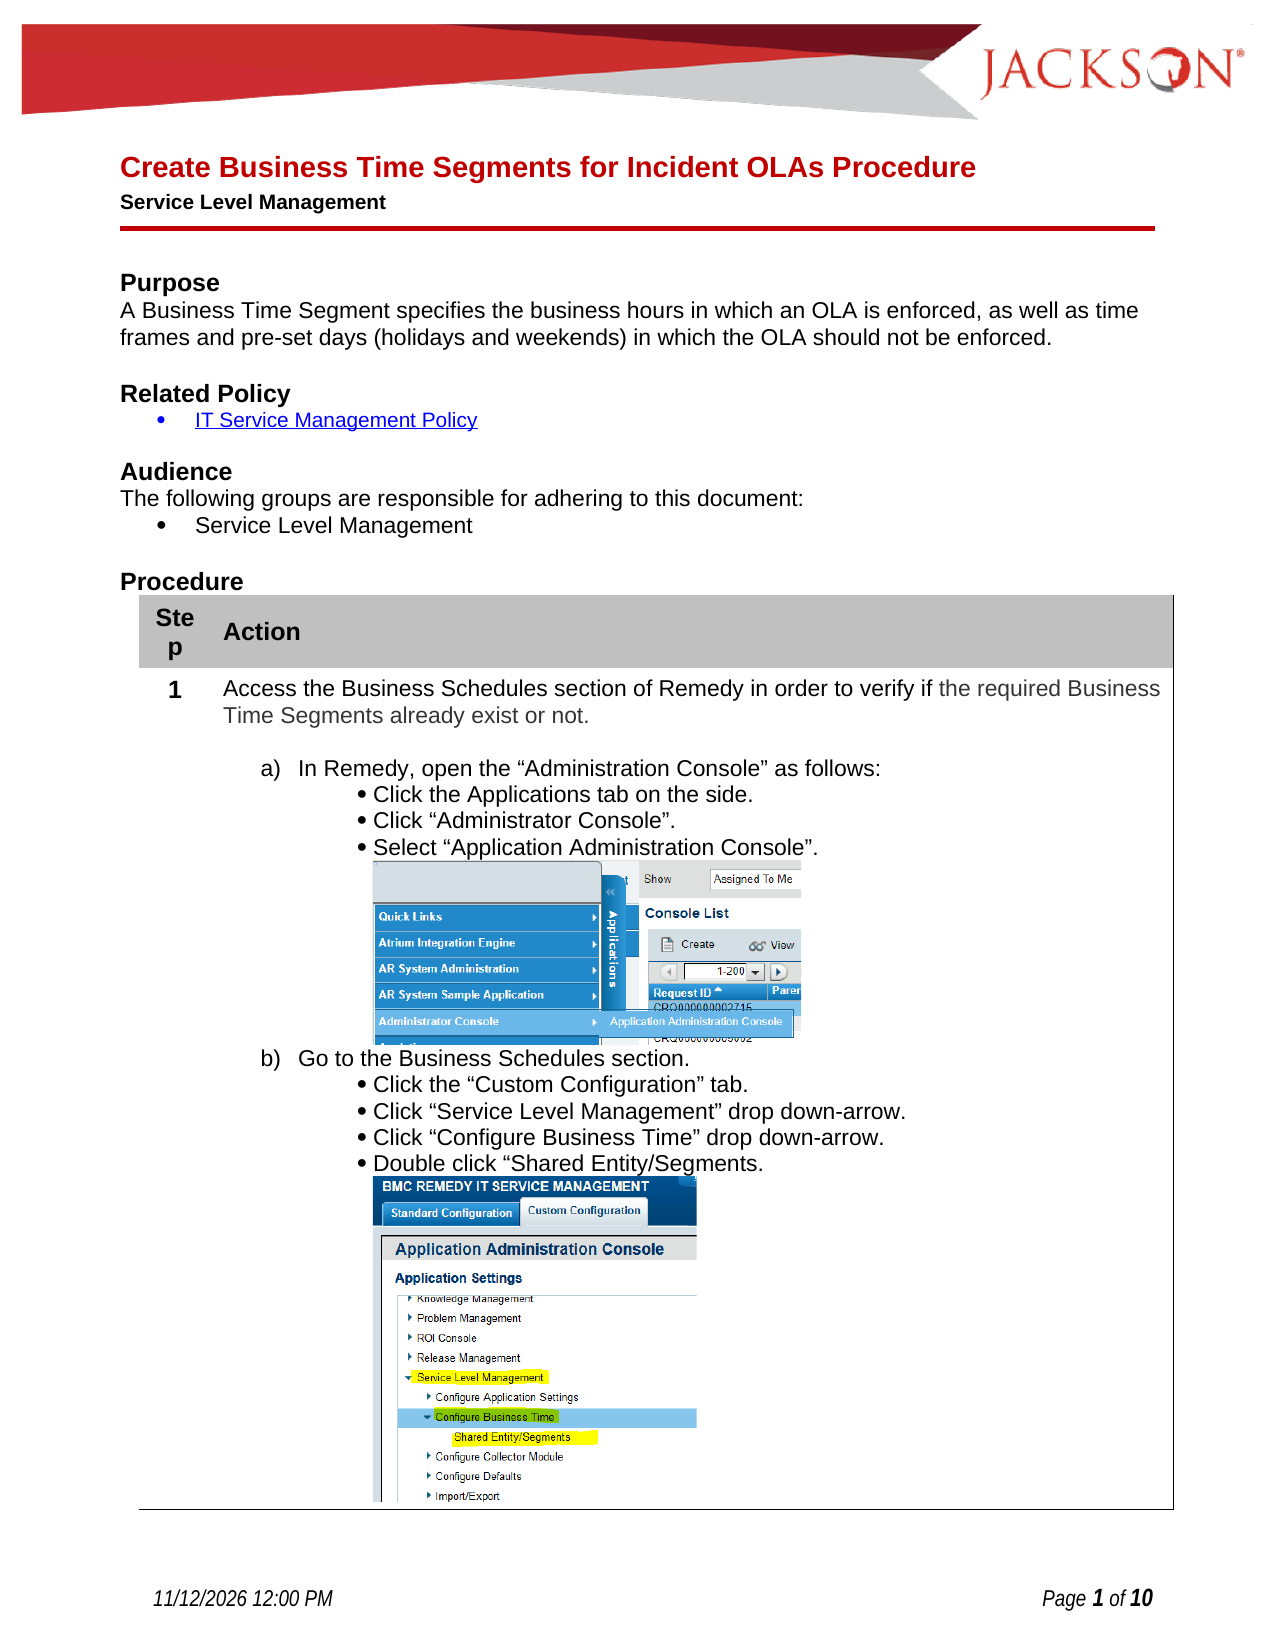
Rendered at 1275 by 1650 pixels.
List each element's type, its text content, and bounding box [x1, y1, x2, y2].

table_cell 1 [139, 668, 211, 1509]
text A Business Time Segment specifies the business hours in which an OLA is enforced, as well as time frames and pre-set days (holidays and weekends) in which the OLA should not be enforced. [120, 297, 1155, 350]
picture [372, 860, 802, 1045]
subtitle Create Business Time Segments for Incident OLAs Procedure [120, 150, 1155, 183]
picture [372, 1176, 697, 1502]
text Audience [120, 456, 1155, 485]
picture [0, 3, 1264, 123]
table_header Action [211, 595, 1173, 668]
table_header Step [139, 595, 211, 668]
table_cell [211, 668, 1173, 1509]
subtitle Service Level Management [120, 190, 1155, 226]
list IT Service Management Policy [157, 407, 1155, 431]
text Related Policy [120, 379, 1155, 407]
text Purpose [120, 268, 1155, 297]
text Procedure [120, 567, 1155, 595]
text The following groups are responsible for adhering to this document: [120, 485, 1155, 512]
list Service Level Management [157, 512, 1155, 538]
